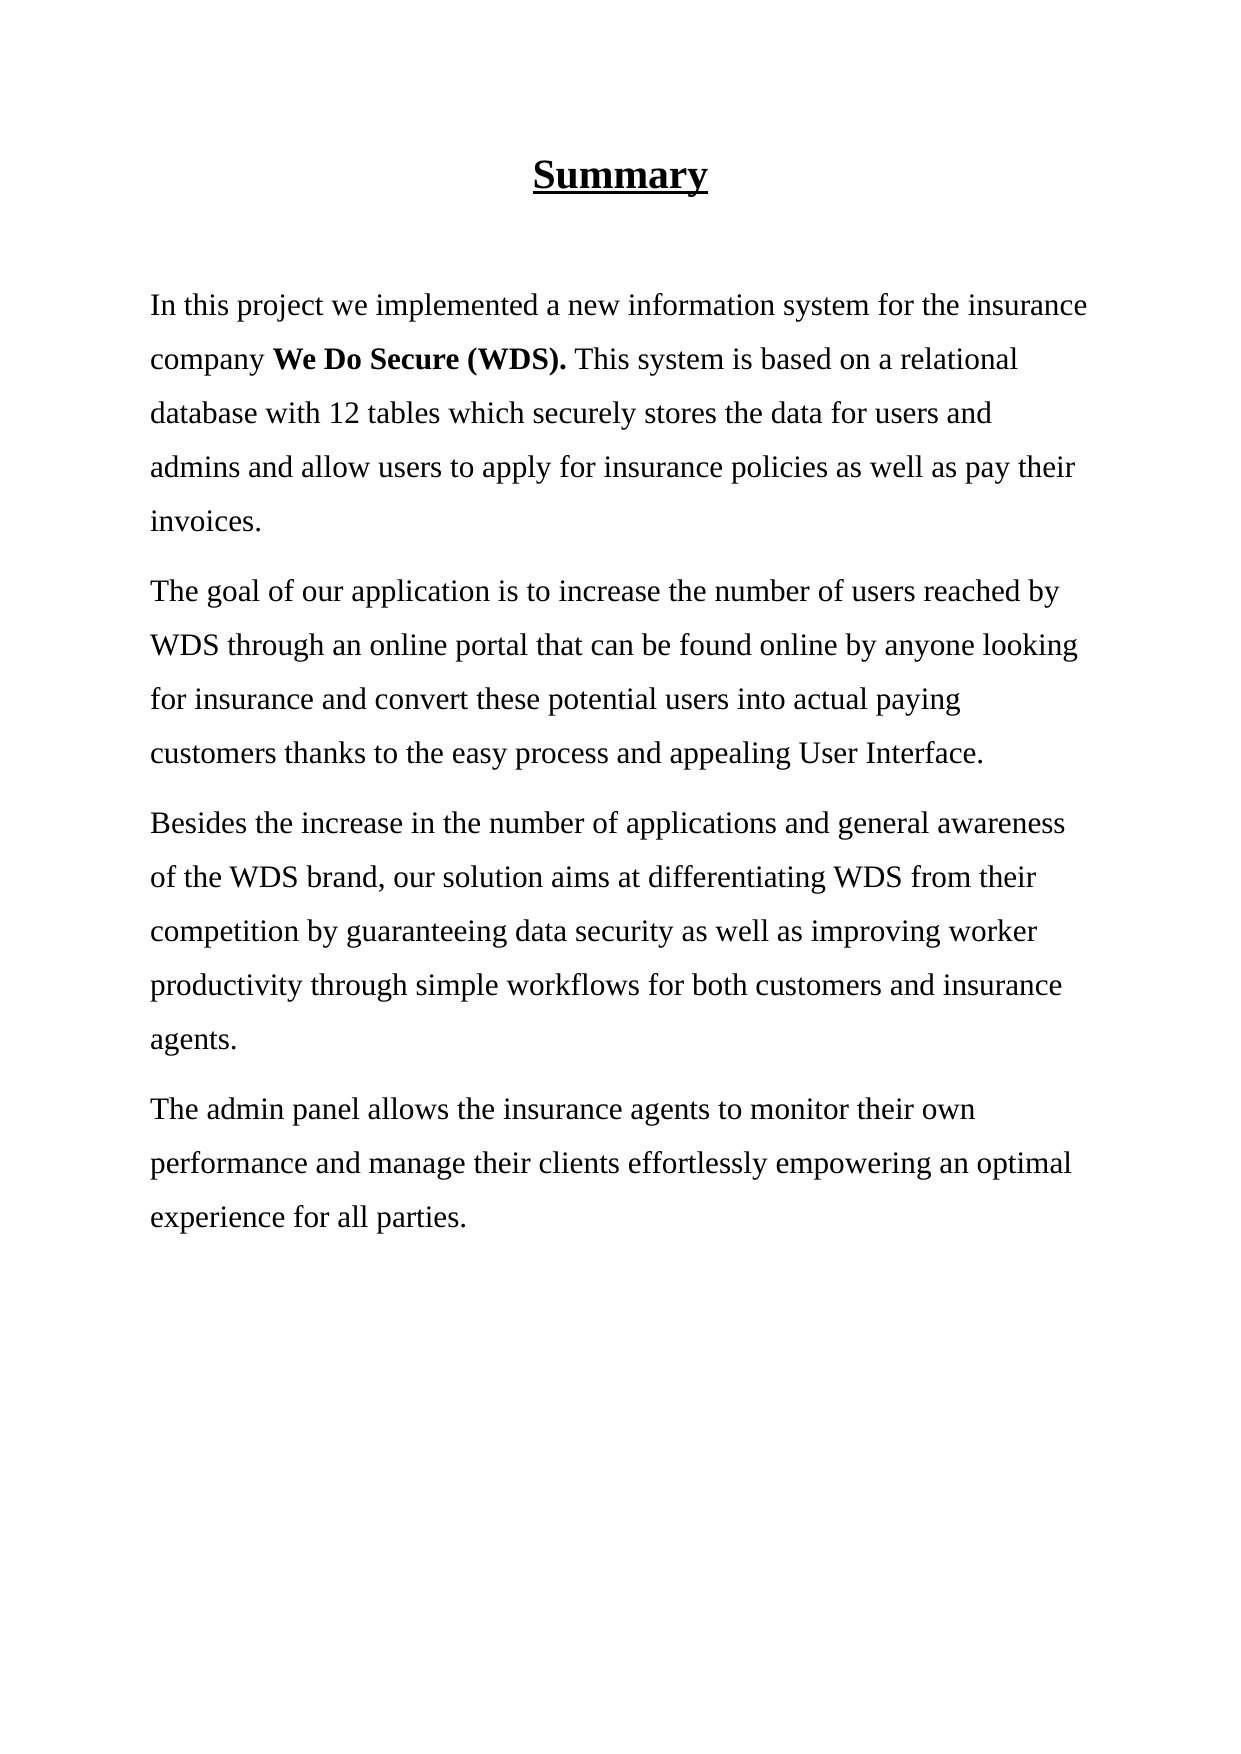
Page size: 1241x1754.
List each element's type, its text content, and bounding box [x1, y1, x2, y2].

text Besides the increase in the number of applications and general awareness of the WDS brand, our solution aims at differentiating WDS from their competition by guaranteeing data security as well as improving worker productivity through simple workflows for both customers and insurance agents. [150, 805, 1090, 1056]
text Summary [150, 150, 1090, 198]
text The goal of our application is to increase the number of users reached by WDS through an online portal that can be found online by anyone looking for insurance and convert these potential users into actual paying customers thanks to the easy process and appealing User Interface. [150, 573, 1090, 770]
text The admin panel allows the insurance agents to monitor their own performance and manage their clients effortlessly empowering an optimal experience for all parties. [150, 1091, 1090, 1234]
text In this project we implemented a new information system for the insurance company We Do Secure (WDS). This system is based on a relational database with 12 tables which securely stores the data for users and admins and allow users to apply for insurance policies as well as pay their invoices. [150, 287, 1090, 538]
